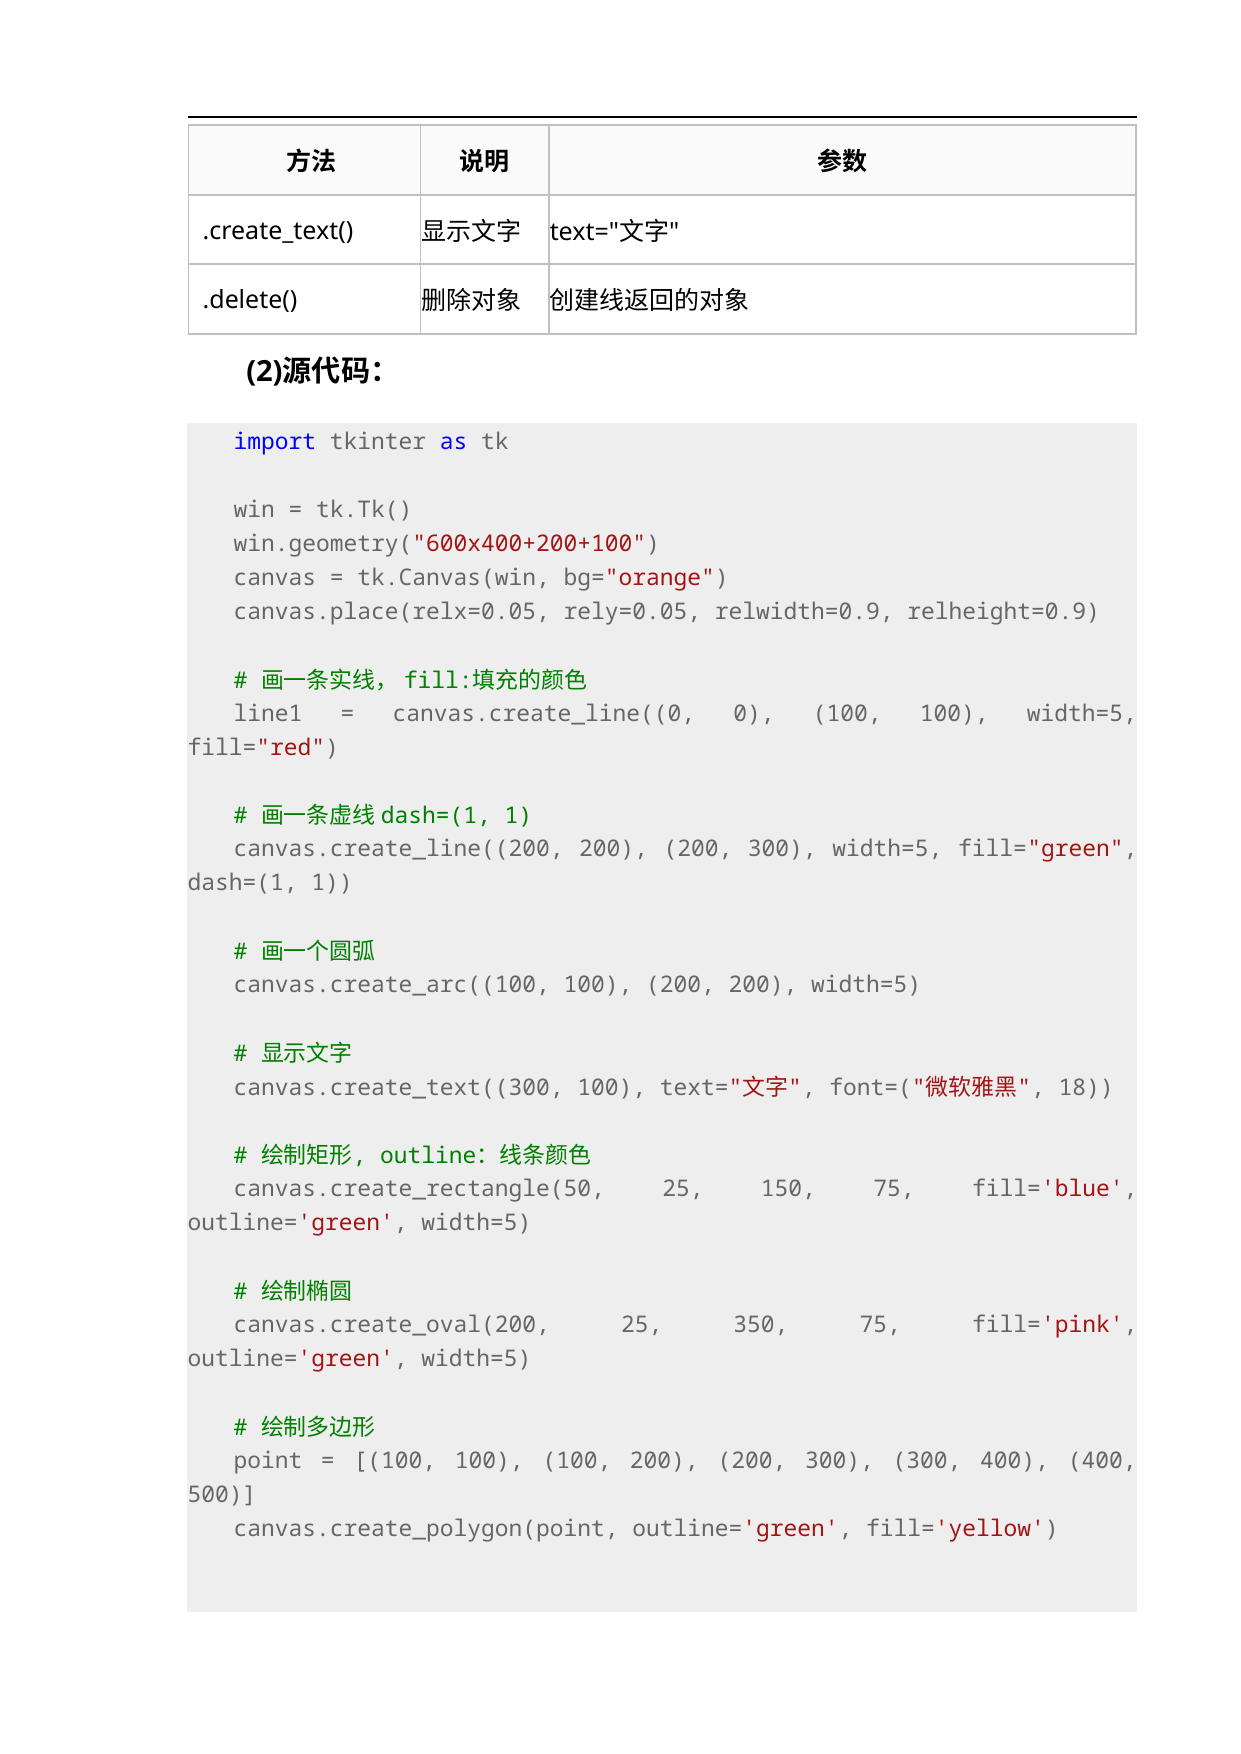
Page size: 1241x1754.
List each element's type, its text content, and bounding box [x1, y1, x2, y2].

text canvas.place(relx=0.05, rely=0.05, relwidth=0.9, relheight=0.9) [187, 593, 1137, 627]
text # 画一条实线， fill:填充的颜色 [187, 661, 1137, 695]
table_cell text="文字" [550, 196, 1135, 263]
text win = tk.Tk() [187, 491, 1137, 525]
table_cell 创建线返回的对象 [550, 265, 1135, 333]
text canvas.create_rectangle(50, 25, 150, 75, fill='blue', outline='green', width=5) [187, 1171, 1137, 1238]
text canvas.create_oval(200, 25, 350, 75, fill='pink', outline='green', width=5) [187, 1306, 1137, 1374]
text canvas.create_arc((100, 100), (200, 200), width=5) [187, 967, 1137, 1001]
table_header 说明 [421, 126, 548, 194]
table_cell .delete() [189, 265, 420, 333]
text # 绘制矩形, outline：线条颜色 [187, 1137, 1137, 1171]
text # 画一个圆弧 [187, 933, 1137, 967]
text # 画一条虚线 dash=(1, 1) [187, 797, 1137, 831]
text canvas.create_polygon(point, outline='green', fill='yellow') [187, 1510, 1137, 1544]
text # 绘制多边形 [187, 1408, 1137, 1442]
table_header 参数 [550, 126, 1135, 194]
text (2)源代码： [187, 334, 1137, 402]
text point = [(100, 100), (100, 200), (200, 300), (300, 400), (400, 500)] [187, 1442, 1137, 1510]
table_cell .create_text() [189, 196, 420, 263]
text win.geometry("600x400+200+100") [187, 525, 1137, 559]
table_cell 显示文字 [421, 196, 548, 263]
text line1 = canvas.create_line((0, 0), (100, 100), width=5, fill="red") [187, 695, 1137, 763]
table_cell 删除对象 [421, 265, 548, 333]
text import tkinter as tk [187, 423, 1137, 457]
text # 显示文字 [187, 1035, 1137, 1069]
text # 绘制椭圆 [187, 1272, 1137, 1306]
text canvas.create_line((200, 200), (200, 300), width=5, fill="green", dash=(1, 1)) [187, 831, 1137, 899]
table_header 方法 [189, 126, 420, 194]
text canvas = tk.Canvas(win, bg="orange") [187, 559, 1137, 593]
text canvas.create_text((300, 100), text="文字", font=("微软雅黑", 18)) [187, 1069, 1137, 1103]
